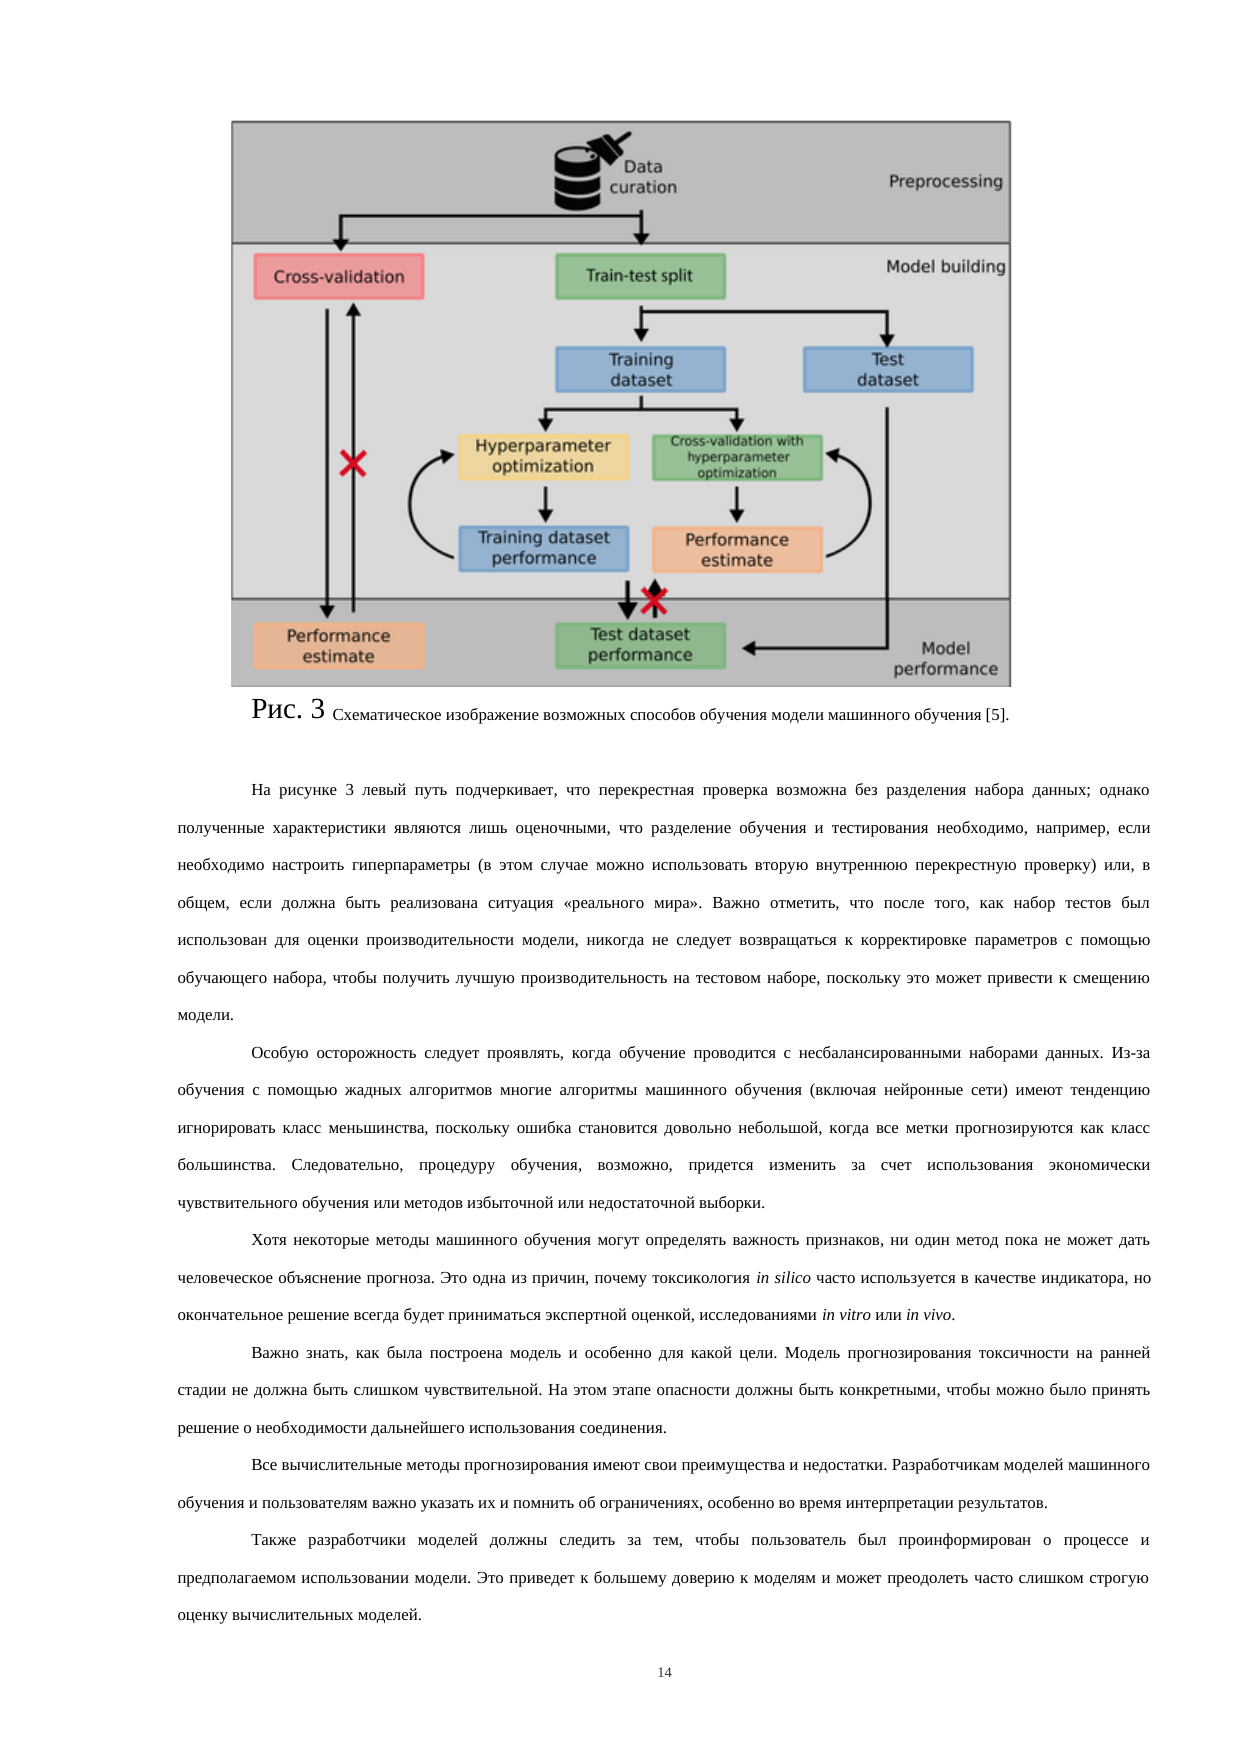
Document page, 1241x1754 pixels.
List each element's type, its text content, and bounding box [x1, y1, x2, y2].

picture [231, 118, 1016, 687]
text Особую осторожность следует проявлять, когда обучение проводится с несбалансированными наборами данных. Из-за обучения с помощью жадных алгоритмов многие алгоритмы машинного обучения (включая нейронные сети) имеют тенденцию игнорировать класс меньшинства, поскольку ошибка становится довольно небольшой, когда все метки прогнозируются как класс большинства. Следовательно, процедуру обучения, возможно, придется изменить за счет использования экономически чувствительного обучения или методов избыточной или недостаточной выборки. [177, 1024, 1152, 1212]
text Все вычислительные методы прогнозирования имеют свои преимущества и недостатки. Разработчикам моделей машинного обучения и пользователям важно указать их и помнить об ограничениях, особенно во время интерпретации результатов. [177, 1437, 1152, 1512]
text Хотя некоторые методы машинного обучения могут определять важность признаков, ни один метод пока не может дать человеческое объяснение прогноза. Это одна из причин, почему токсикология in silico часто используется в качестве индикатора, но окончательное решение всегда будет приниматься экспертной оценкой, исследованиями in vitro или in vivo. [177, 1212, 1152, 1324]
text На рисунке 3 левый путь подчеркивает, что перекрестная проверка возможна без разделения набора данных; однако полученные характеристики являются лишь оценочными, что разделение обучения и тестирования необходимо, например, если необходимо настроить гиперпараметры (в этом случае можно использовать вторую внутреннюю перекрестную проверку) или, в общем, если должна быть реализована ситуация «реального мира». Важно отметить, что после того, как набор тестов был использован для оценки производительности модели, никогда не следует возвращаться к корректировке параметров с помощью обучающего набора, чтобы получить лучшую производительность на тестовом наборе, поскольку это может привести к смещению модели. [177, 762, 1152, 1024]
text Рис. 3 Схематическое изображение возможных способов обучения модели машинного обучения [5]. [177, 687, 1152, 724]
text Также разработчики моделей должны следить за тем, чтобы пользователь был проинформирован о процессе и предполагаемом использовании модели. Это приведет к большему доверию к моделям и может преодолеть часто слишком строгую оценку вычислительных моделей. [177, 1512, 1152, 1624]
text Важно знать, как была построена модель и особенно для какой цели. Модель прогнозирования токсичности на ранней стадии не должна быть слишком чувствительной. На этом этапе опасности должны быть конкретными, чтобы можно было принять решение о необходимости дальнейшего использования соединения. [177, 1324, 1152, 1437]
